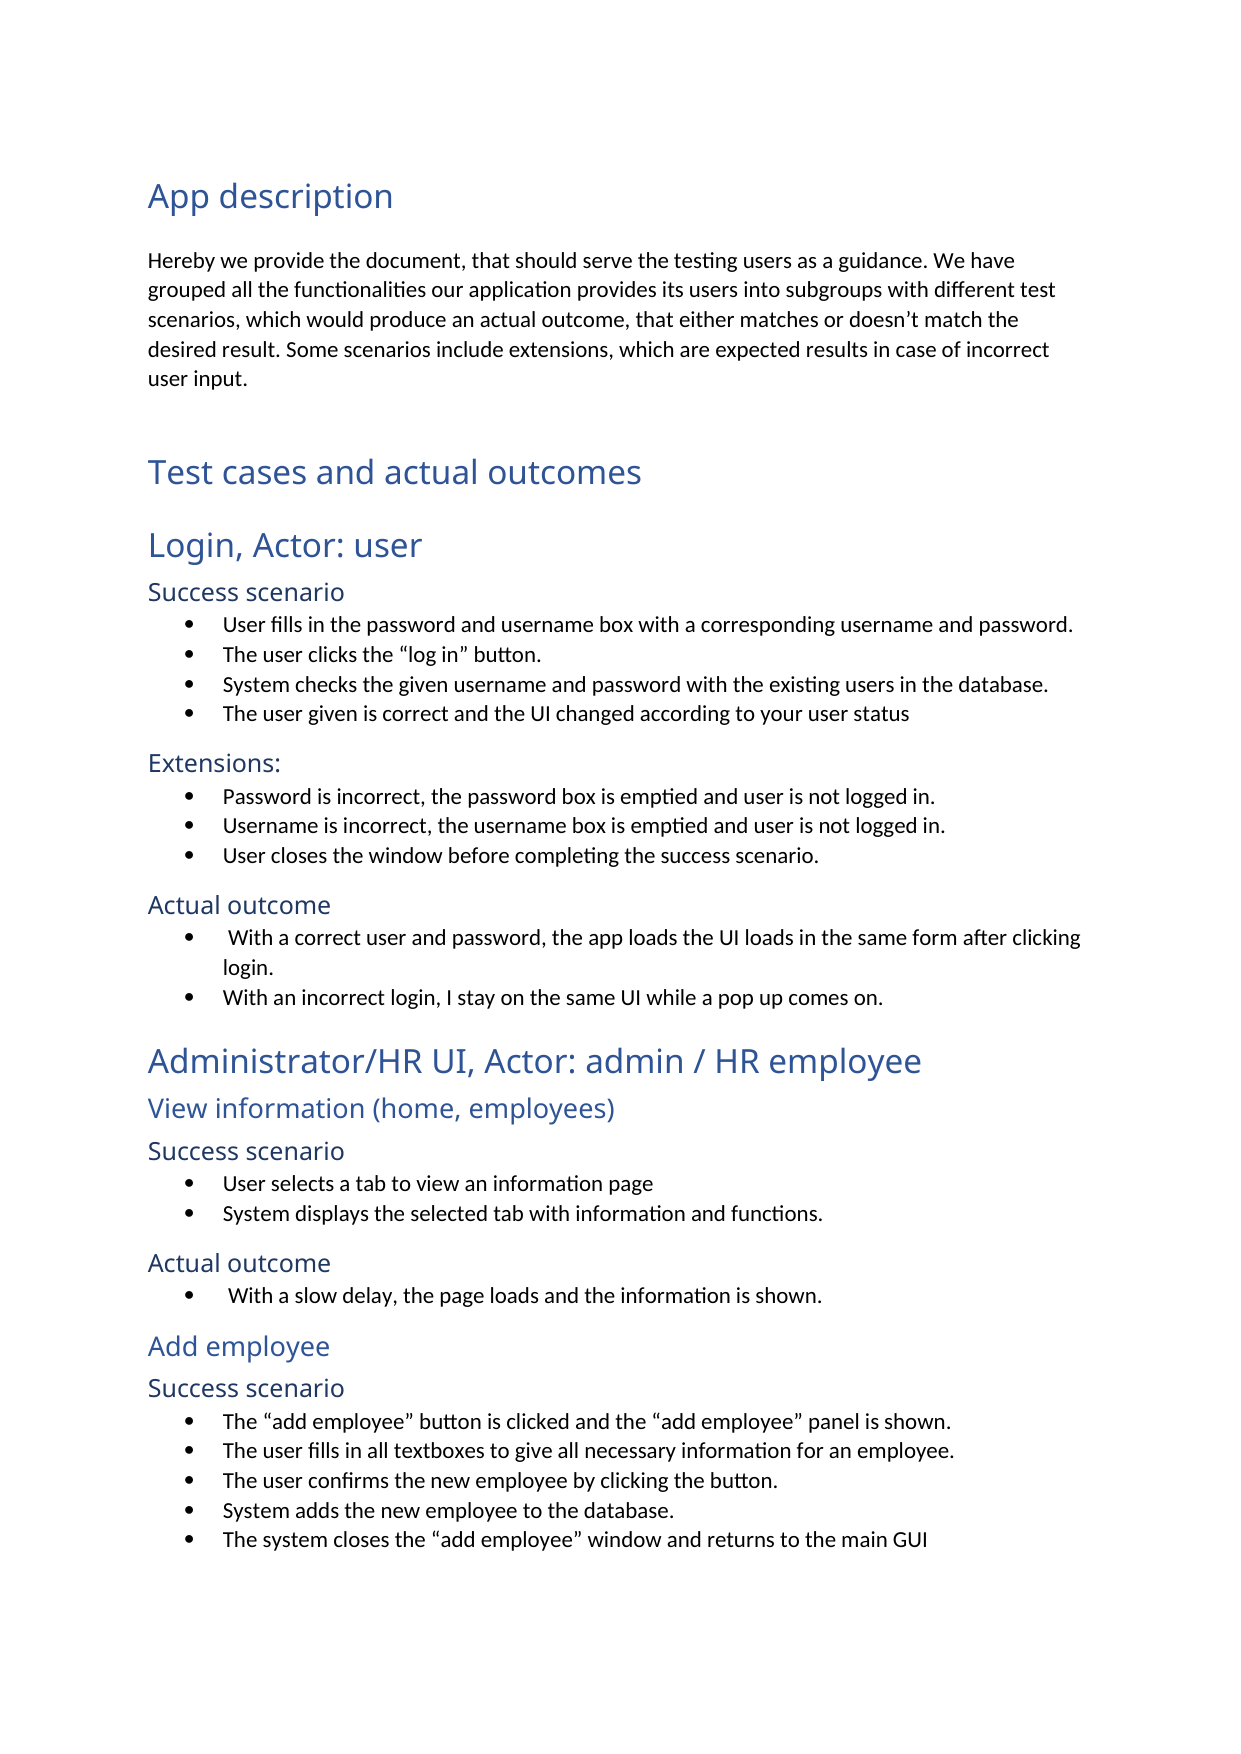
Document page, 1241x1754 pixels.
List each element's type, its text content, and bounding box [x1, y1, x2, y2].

list User fills in the password and username box with a corresponding username and password. [185, 610, 1093, 638]
list User closes the window before completing the success scenario. [185, 841, 1093, 869]
subtitle Test cases and actual outcomes [148, 449, 1093, 494]
subtitle Extensions: [148, 746, 1093, 780]
subtitle App description [148, 173, 1093, 218]
list User selects a tab to view an information page [185, 1169, 1093, 1197]
list The user fills in all textboxes to give all necessary information for an employee. [185, 1437, 1093, 1464]
subtitle Success scenario [148, 574, 1093, 608]
list The system closes the “add employee” window and returns to the main GUI [185, 1526, 1093, 1554]
list With a slow delay, the page loads and the information is shown. [185, 1281, 1093, 1309]
subtitle Login, Actor: user [148, 522, 1093, 567]
list The user clicks the “log in” button. [185, 640, 1093, 668]
list System adds the new employee to the database. [185, 1496, 1093, 1524]
list Password is incorrect, the password box is emptied and user is not logged in. [185, 782, 1093, 810]
subtitle Hereby we provide the document, that should serve the testing users as a guidance. We have grouped all the functionalities our application provides its users into subgroups with different test scenarios, which would produce an actual outcome, that either matches or doesn’t match the desired result. Some scenarios include extensions, which are expected results in case of incorrect user input. [148, 246, 1093, 392]
list The user given is correct and the UI changed according to your user status [185, 699, 1093, 727]
list System checks the given username and password with the existing users in the database. [185, 670, 1093, 698]
subtitle Success scenario [148, 1133, 1093, 1167]
list The user confirms the new employee by clicking the button. [185, 1466, 1093, 1494]
subtitle Actual outcome [148, 1245, 1093, 1279]
subtitle View information (home, employees) [148, 1090, 1093, 1127]
list The “add employee” button is clicked and the “add employee” panel is shown. [185, 1407, 1093, 1435]
list Username is incorrect, the username box is emptied and user is not logged in. [185, 811, 1093, 839]
subtitle Administrator/HR UI, Actor: admin / HR employee [148, 1038, 1093, 1083]
subtitle Actual outcome [148, 887, 1093, 922]
list System displays the selected tab with information and functions. [185, 1199, 1093, 1227]
subtitle Add employee [148, 1328, 1093, 1364]
subtitle Success scenario [148, 1371, 1093, 1405]
list With an incorrect login, I stay on the same UI while a pop up comes on. [185, 983, 1093, 1011]
list With a correct user and password, the app loads the UI loads in the same form after clicking login. [185, 923, 1093, 981]
